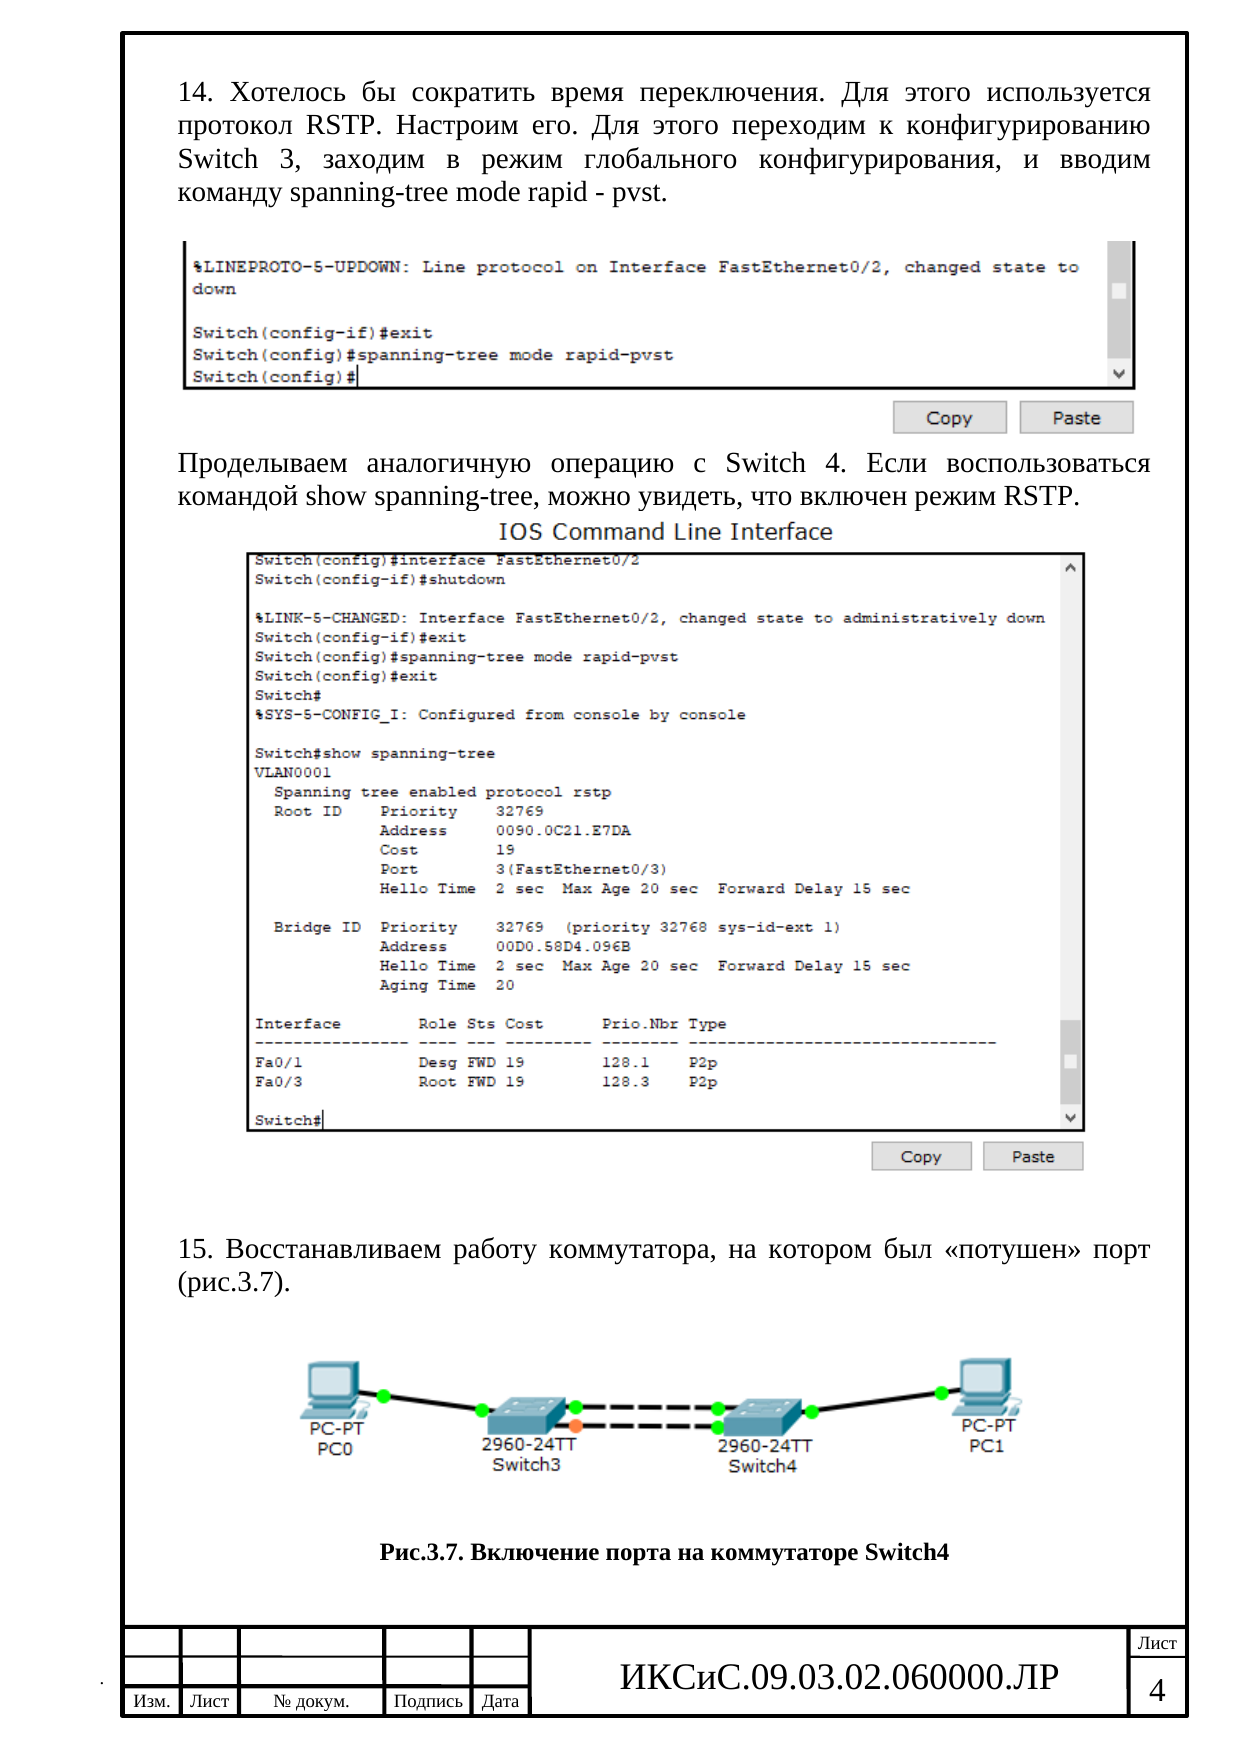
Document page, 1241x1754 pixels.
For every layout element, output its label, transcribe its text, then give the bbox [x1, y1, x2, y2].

picture [269, 1297, 1060, 1537]
text 15. Восстанавливаем работу коммутатора, на котором был «потушен» порт (рис.3.7). [177, 1231, 1152, 1298]
text 14. Хотелось бы сократить время переключения. Для этого используется протокол RSTP. Настроим его. Для этого переходим к конфигурированию Switch 3, заходим в режим глобального конфигурирования, и вводим команду spanning-tree mode rapid - pvst. [177, 74, 1152, 208]
text Проделываем аналогичную операцию с Switch 4. Если воспользоваться командой show spanning-tree, можно увидеть, что включен режим RSTP. [177, 445, 1152, 512]
picture [230, 511, 1099, 1179]
picture [177, 241, 1142, 445]
text Рис.3.7. Включение порта на коммутаторе Switch4 [177, 1537, 1152, 1566]
